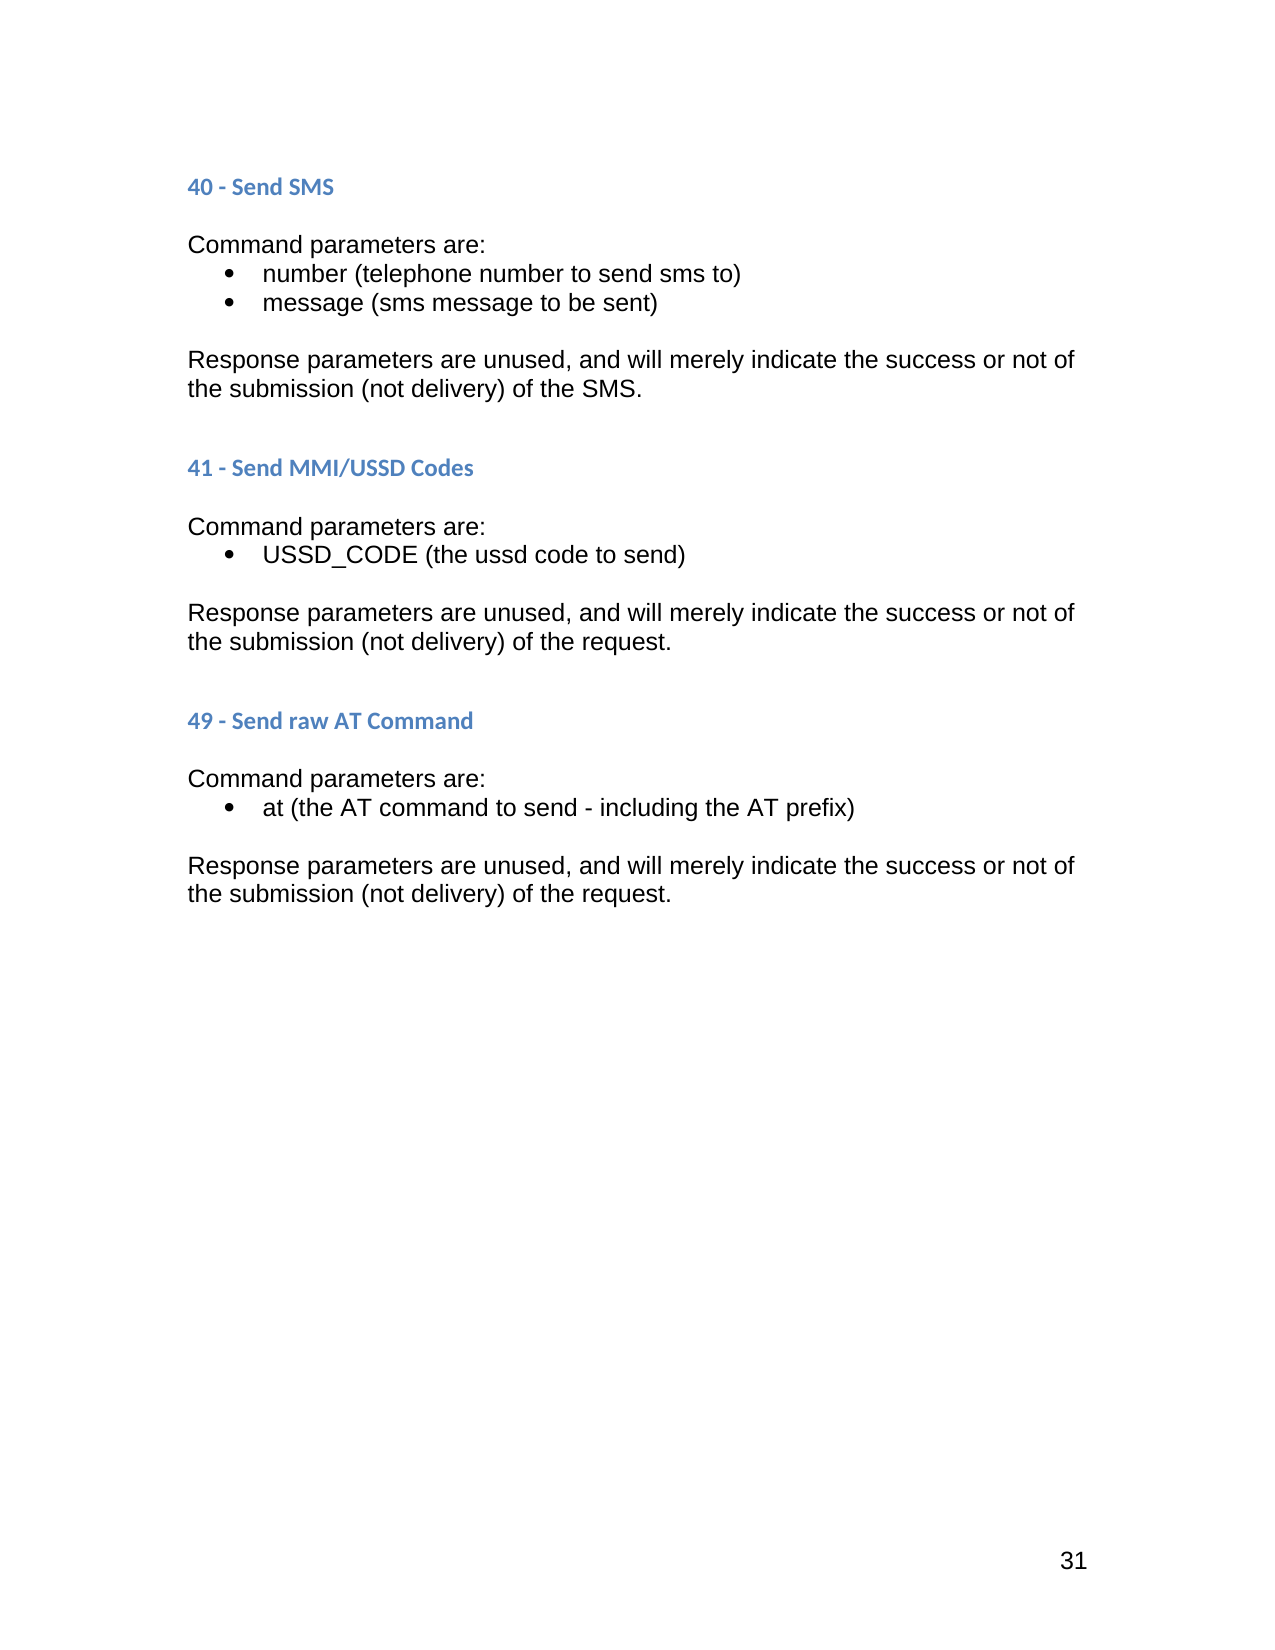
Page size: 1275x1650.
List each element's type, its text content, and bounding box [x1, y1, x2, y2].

list message (sms message to be sent) [225, 288, 1087, 317]
text Response parameters are unused, and will merely indicate the success or not of the submission (not delivery) of the request. [187, 851, 1087, 908]
subtitle 41 - Send MMI/USSD Codes [187, 452, 1087, 483]
list at (the AT command to send - including the AT prefix) [225, 793, 1087, 822]
text Response parameters are unused, and will merely indicate the success or not of the submission (not delivery) of the request. [187, 598, 1087, 656]
subtitle 40 - Send SMS [187, 171, 1087, 201]
text Command parameters are: [187, 764, 1087, 793]
list number (telephone number to send sms to) [225, 259, 1087, 288]
list USSD_CODE (the ussd code to send) [225, 540, 1087, 569]
text Command parameters are: [187, 512, 1087, 540]
subtitle 49 - Send raw AT Command [187, 705, 1087, 736]
text Command parameters are: [187, 230, 1087, 259]
text Response parameters are unused, and will merely indicate the success or not of the submission (not delivery) of the SMS. [187, 345, 1087, 403]
